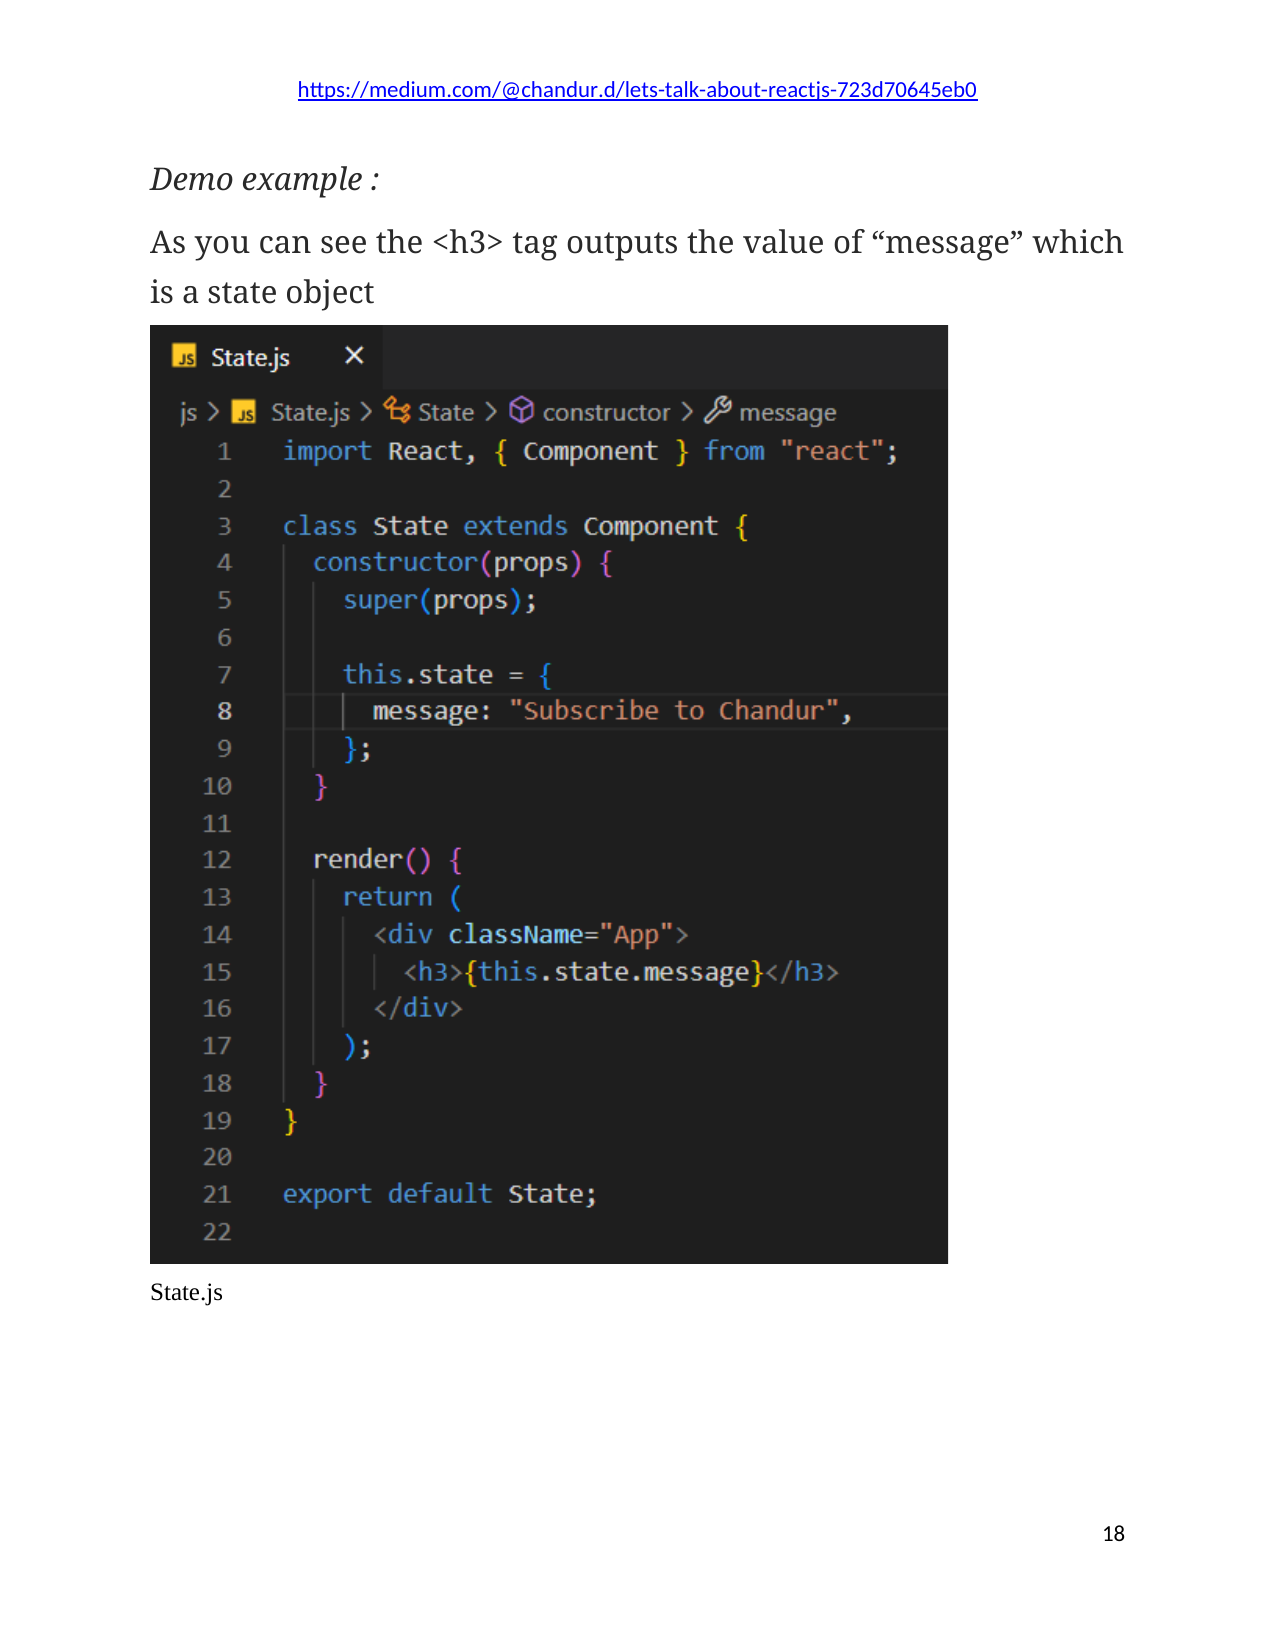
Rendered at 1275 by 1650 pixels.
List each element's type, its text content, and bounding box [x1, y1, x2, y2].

text Demo example : [150, 150, 1125, 200]
text As you can see the <h3> tag outputs the value of “message” which is a state object [150, 212, 1125, 312]
text State.js [150, 1277, 1125, 1305]
picture [150, 325, 949, 1264]
